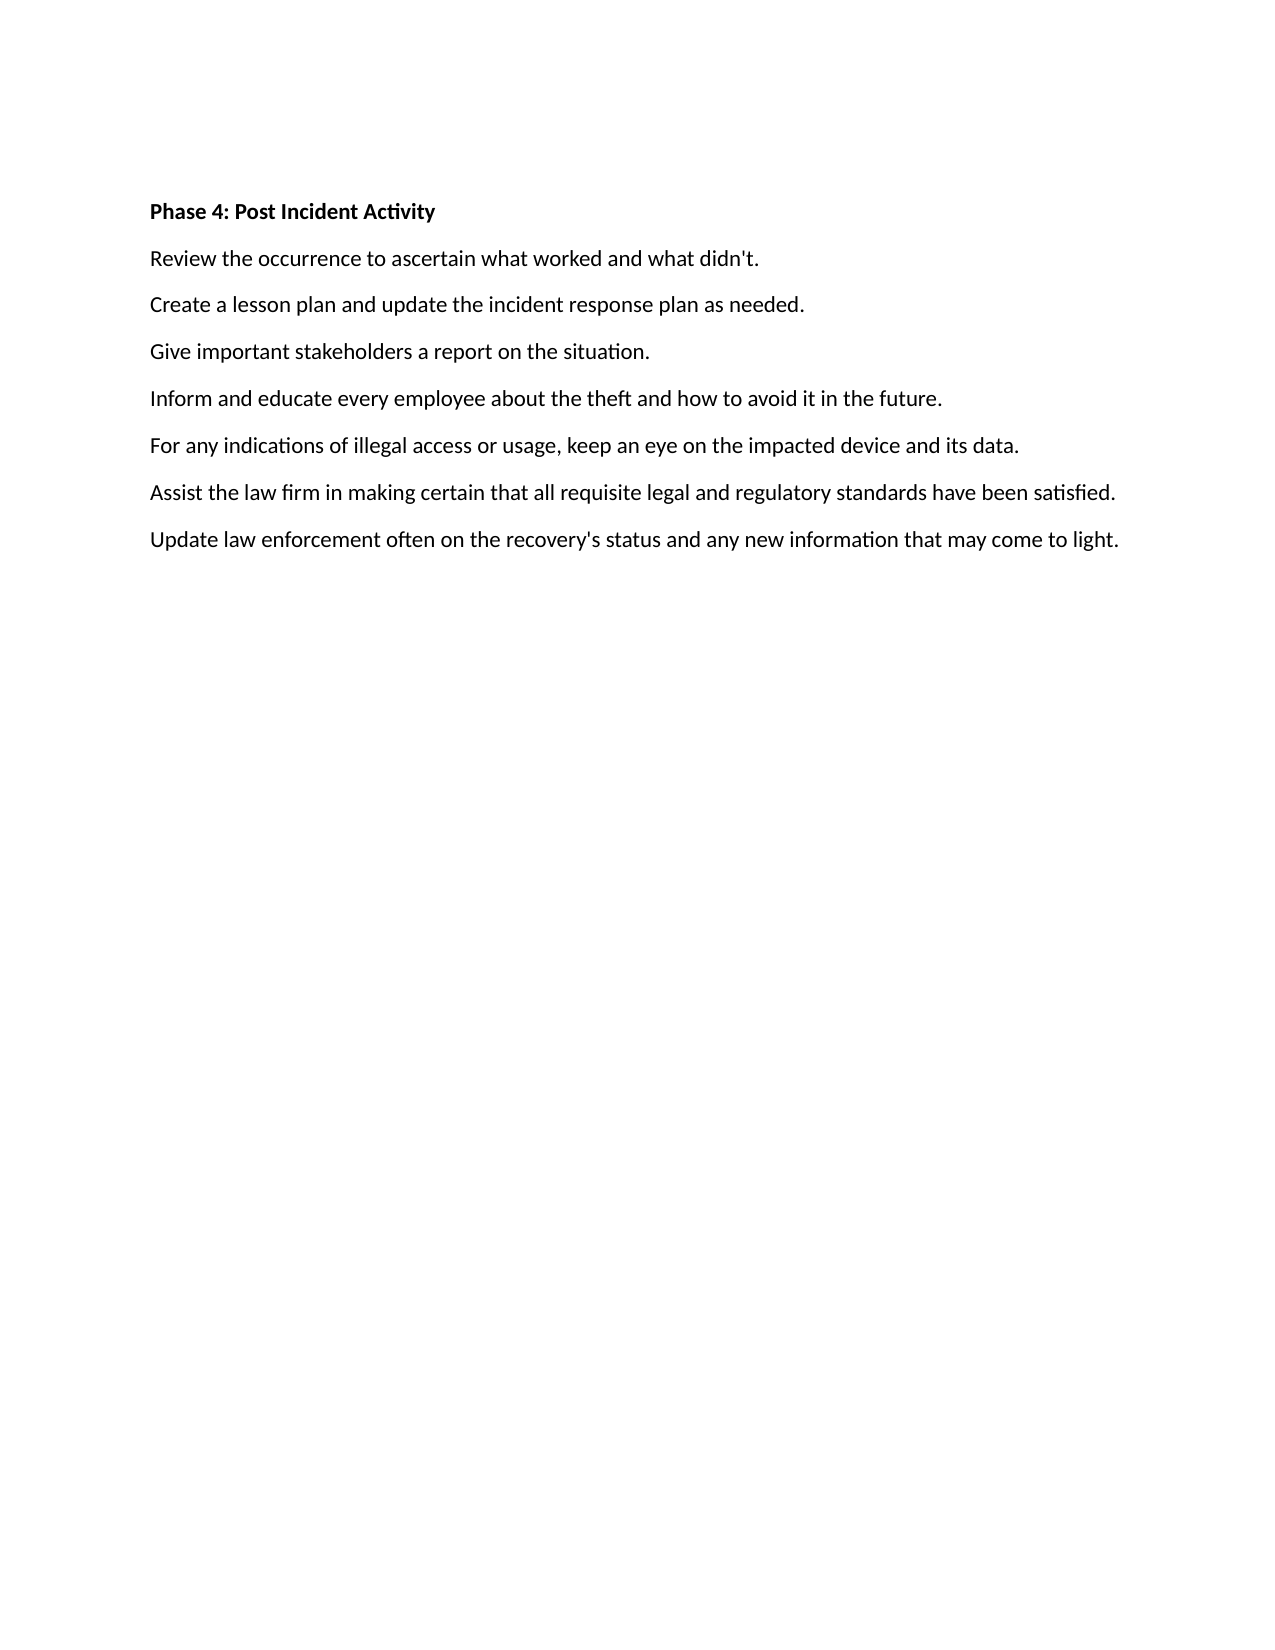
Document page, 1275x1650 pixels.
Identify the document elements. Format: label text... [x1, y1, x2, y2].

text Update law enforcement often on the recovery's status and any new information that may come to light. [150, 525, 1125, 553]
text Create a lesson plan and update the incident response plan as needed. [150, 291, 1125, 319]
text Review the occurrence to ascertain what worked and what didn't. [150, 244, 1125, 272]
text Phase 4: Post Incident Activity [150, 197, 1125, 225]
text Assist the law firm in making certain that all requisite legal and regulatory standards have been satisfied. [150, 478, 1125, 506]
text Give important stakeholders a report on the situation. [150, 337, 1125, 366]
text For any indications of illegal access or usage, keep an eye on the impacted device and its data. [150, 431, 1125, 459]
text Inform and educate every employee about the theft and how to avoid it in the future. [150, 384, 1125, 412]
